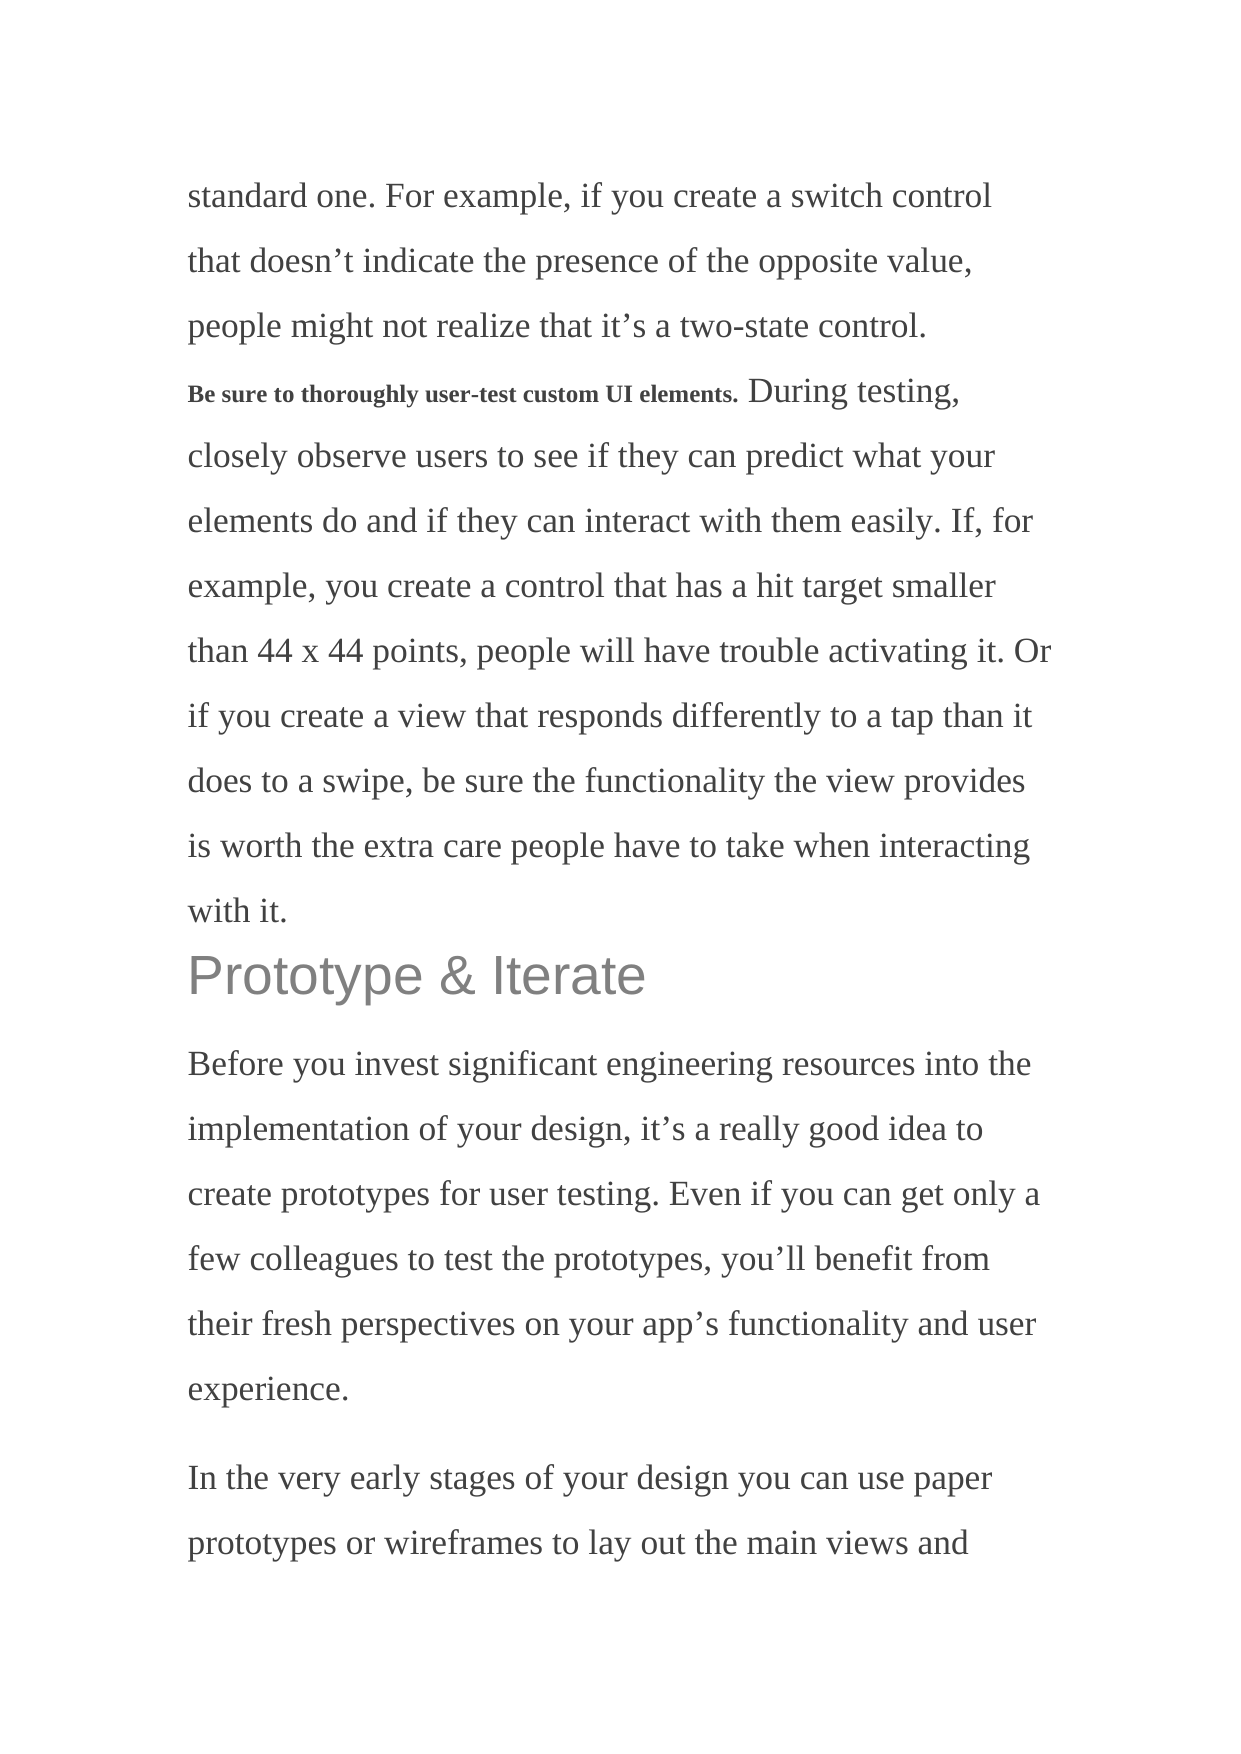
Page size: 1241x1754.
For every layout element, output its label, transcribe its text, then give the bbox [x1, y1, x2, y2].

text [187, 1444, 1053, 1574]
text Before you invest significant engineering resources into the implementation of your design, it’s a really good idea to create prototypes for user testing. Even if you can get only a few colleagues to test the prototypes, you’ll benefit from their fresh perspectives on your app’s functionality and user experience. [187, 1030, 1053, 1420]
text Be sure to thoroughly user-test custom UI elements. During testing, closely observe users to see if they can predict what your elements do and if they can interact with them easily. If, for example, you create a control that has a hit target smaller than 44 x 44 points, people will have trouble activating it. Or if you create a view that responds differently to a tap than it does to a swipe, be sure the functionality the view provides is worth the extra care people have to take when interacting with it. [187, 357, 1053, 942]
text Prototype & Iterate [187, 942, 1053, 1007]
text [187, 162, 1053, 357]
